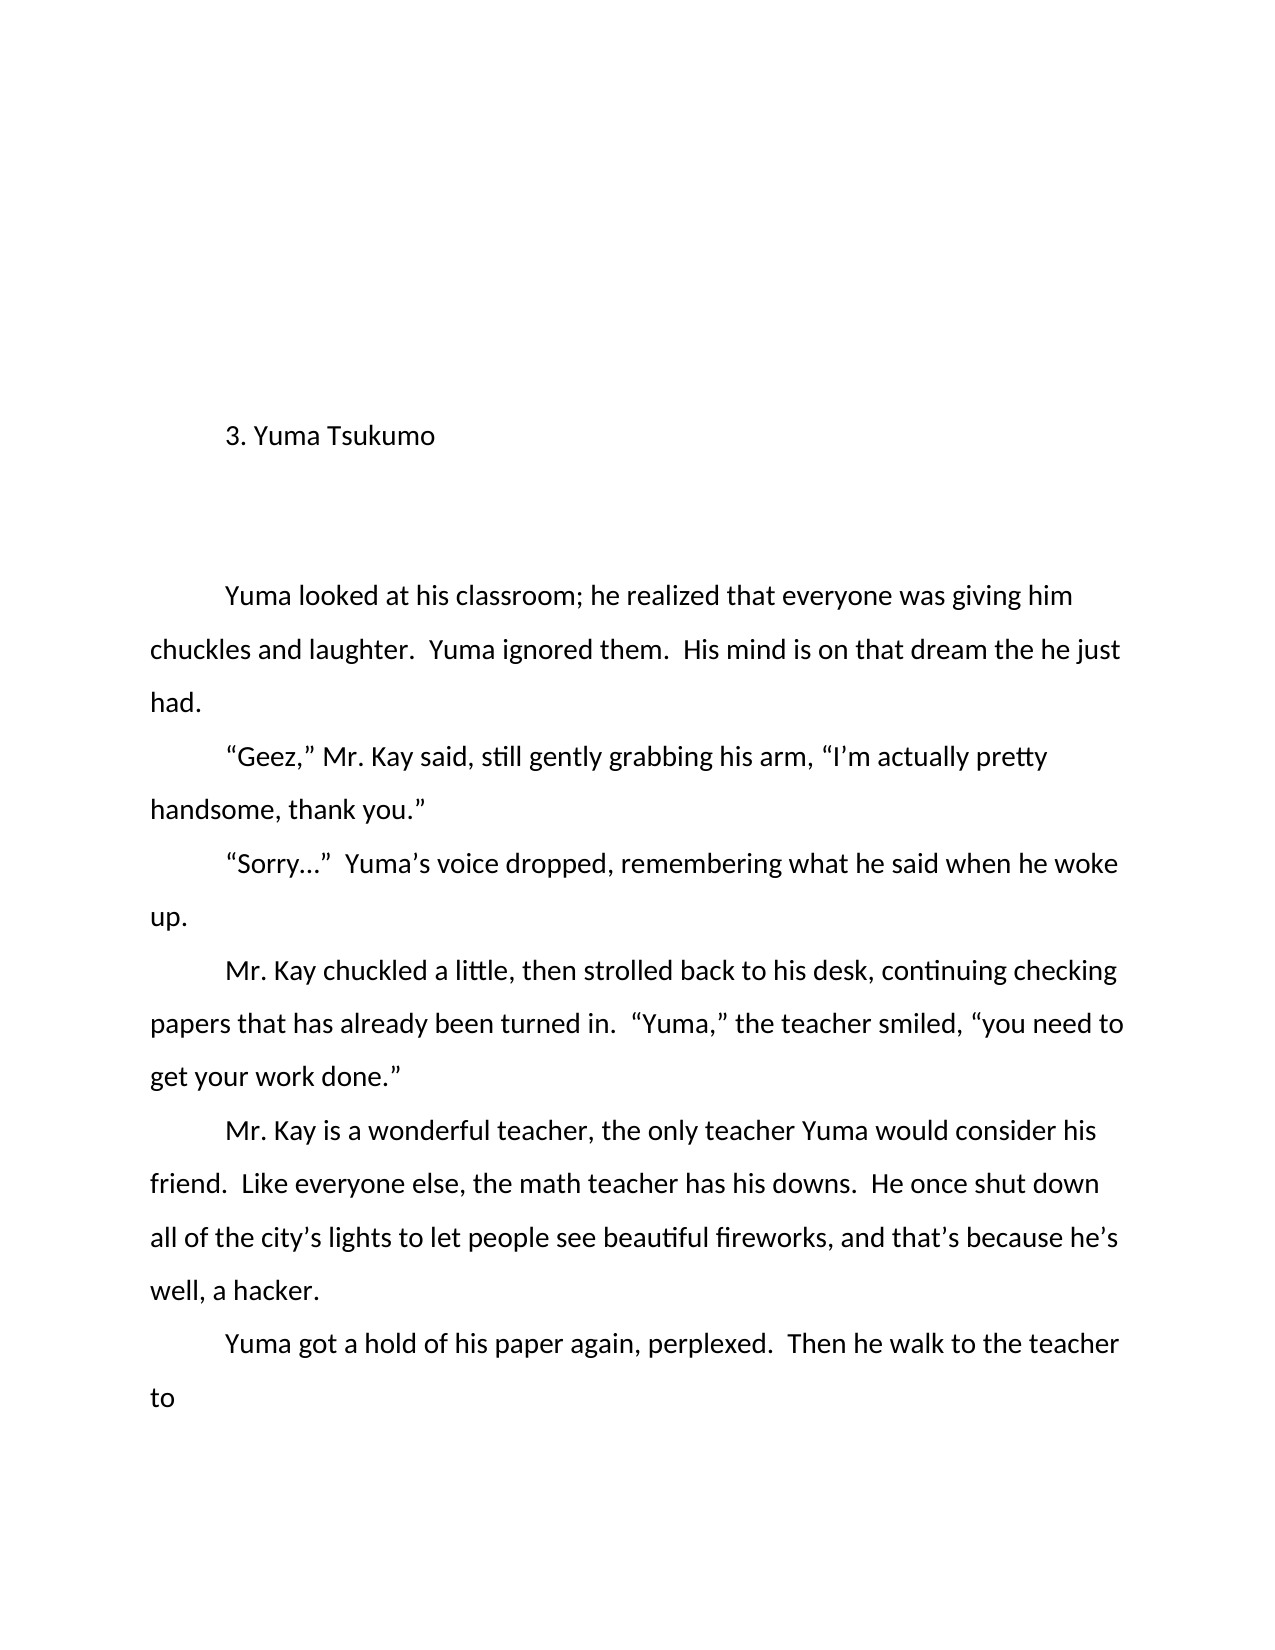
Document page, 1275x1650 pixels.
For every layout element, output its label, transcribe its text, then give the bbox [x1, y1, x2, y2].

text “Geez,” Mr. Kay said, still gently grabbing his arm, “I’m actually pretty handsome, thank you.” [150, 738, 1125, 827]
text Yuma got a hold of his paper again, perplexed. Then he walk to the teacher to [150, 1326, 1125, 1415]
text Yuma looked at his classroom; he realized that everyone was giving him chuckles and laughter. Yuma ignored them. His mind is on that dream the he just had. [150, 577, 1125, 720]
text Mr. Kay is a wonderful teacher, the only teacher Yuma would consider his friend. Like everyone else, the math teacher has his downs. He once shut down all of the city’s lights to let people see beautiful fireworks, and that’s because he’s well, a hacker. [150, 1112, 1125, 1308]
text 3. Yuma Tsukumo [150, 417, 1125, 453]
text “Sorry…” Yuma’s voice dropped, remembering what he said when he woke up. [150, 845, 1125, 934]
text Mr. Kay chuckled a little, then strolled back to his desk, continuing checking papers that has already been turned in. “Yuma,” the teacher smiled, “you need to get your work done.” [150, 952, 1125, 1094]
